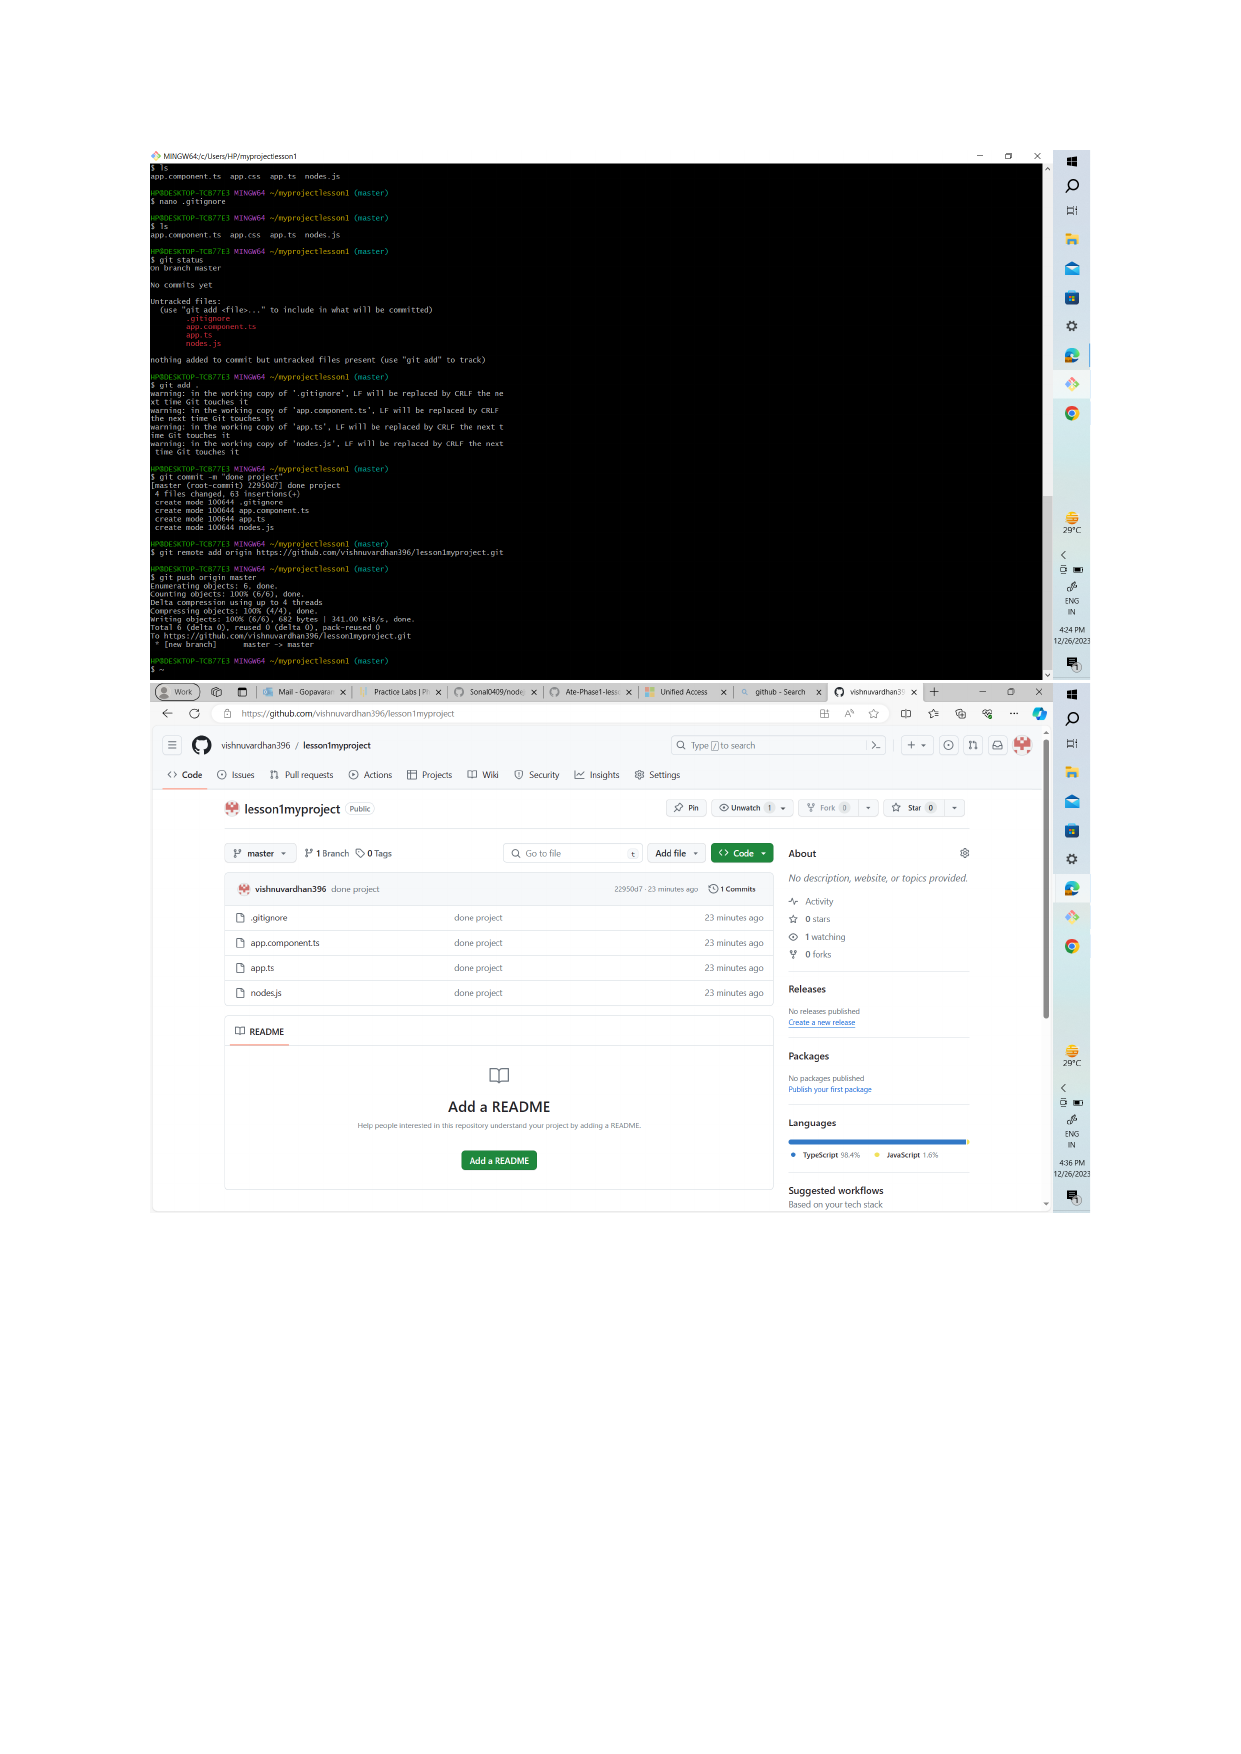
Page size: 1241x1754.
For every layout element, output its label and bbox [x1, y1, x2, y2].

picture [150, 683, 1091, 1213]
picture [150, 150, 1091, 680]
